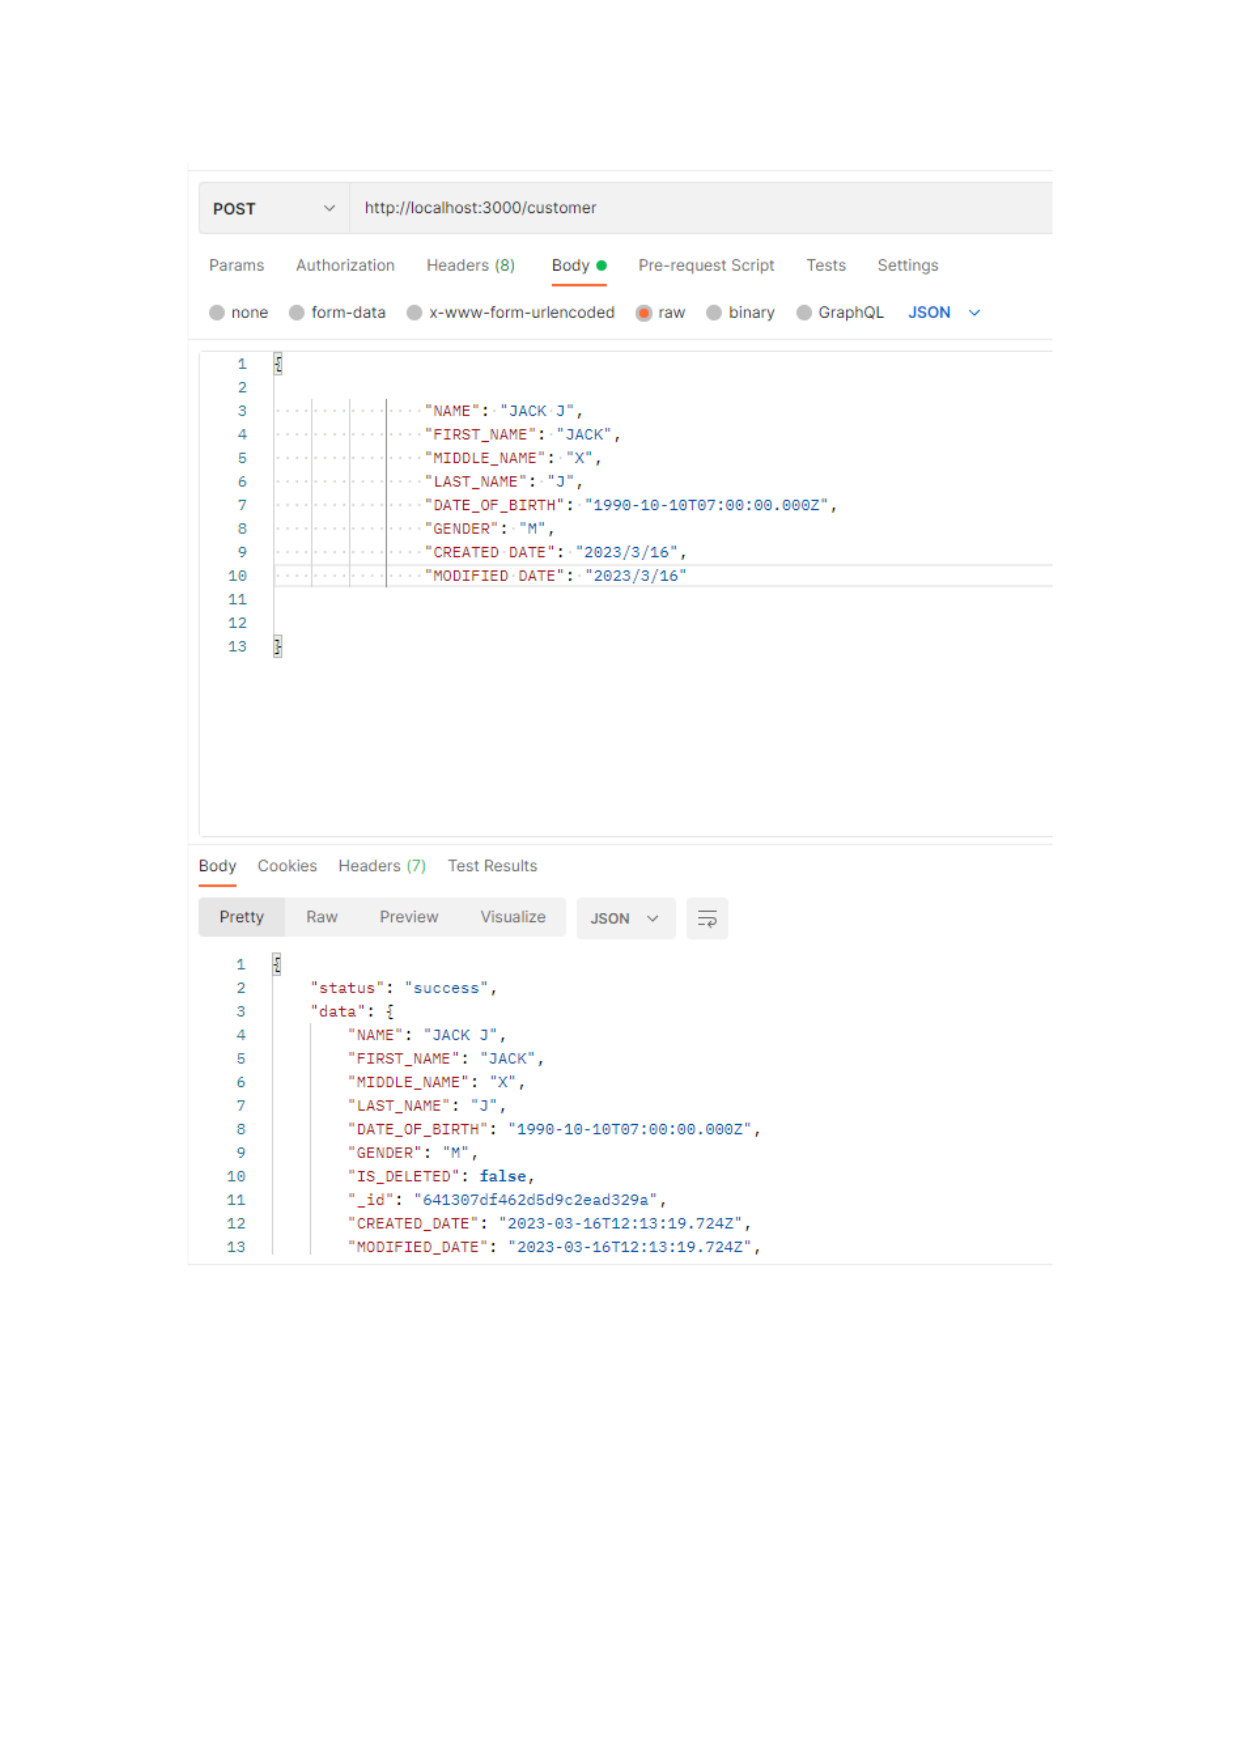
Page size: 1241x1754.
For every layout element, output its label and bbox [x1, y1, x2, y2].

picture [187, 162, 1053, 1281]
